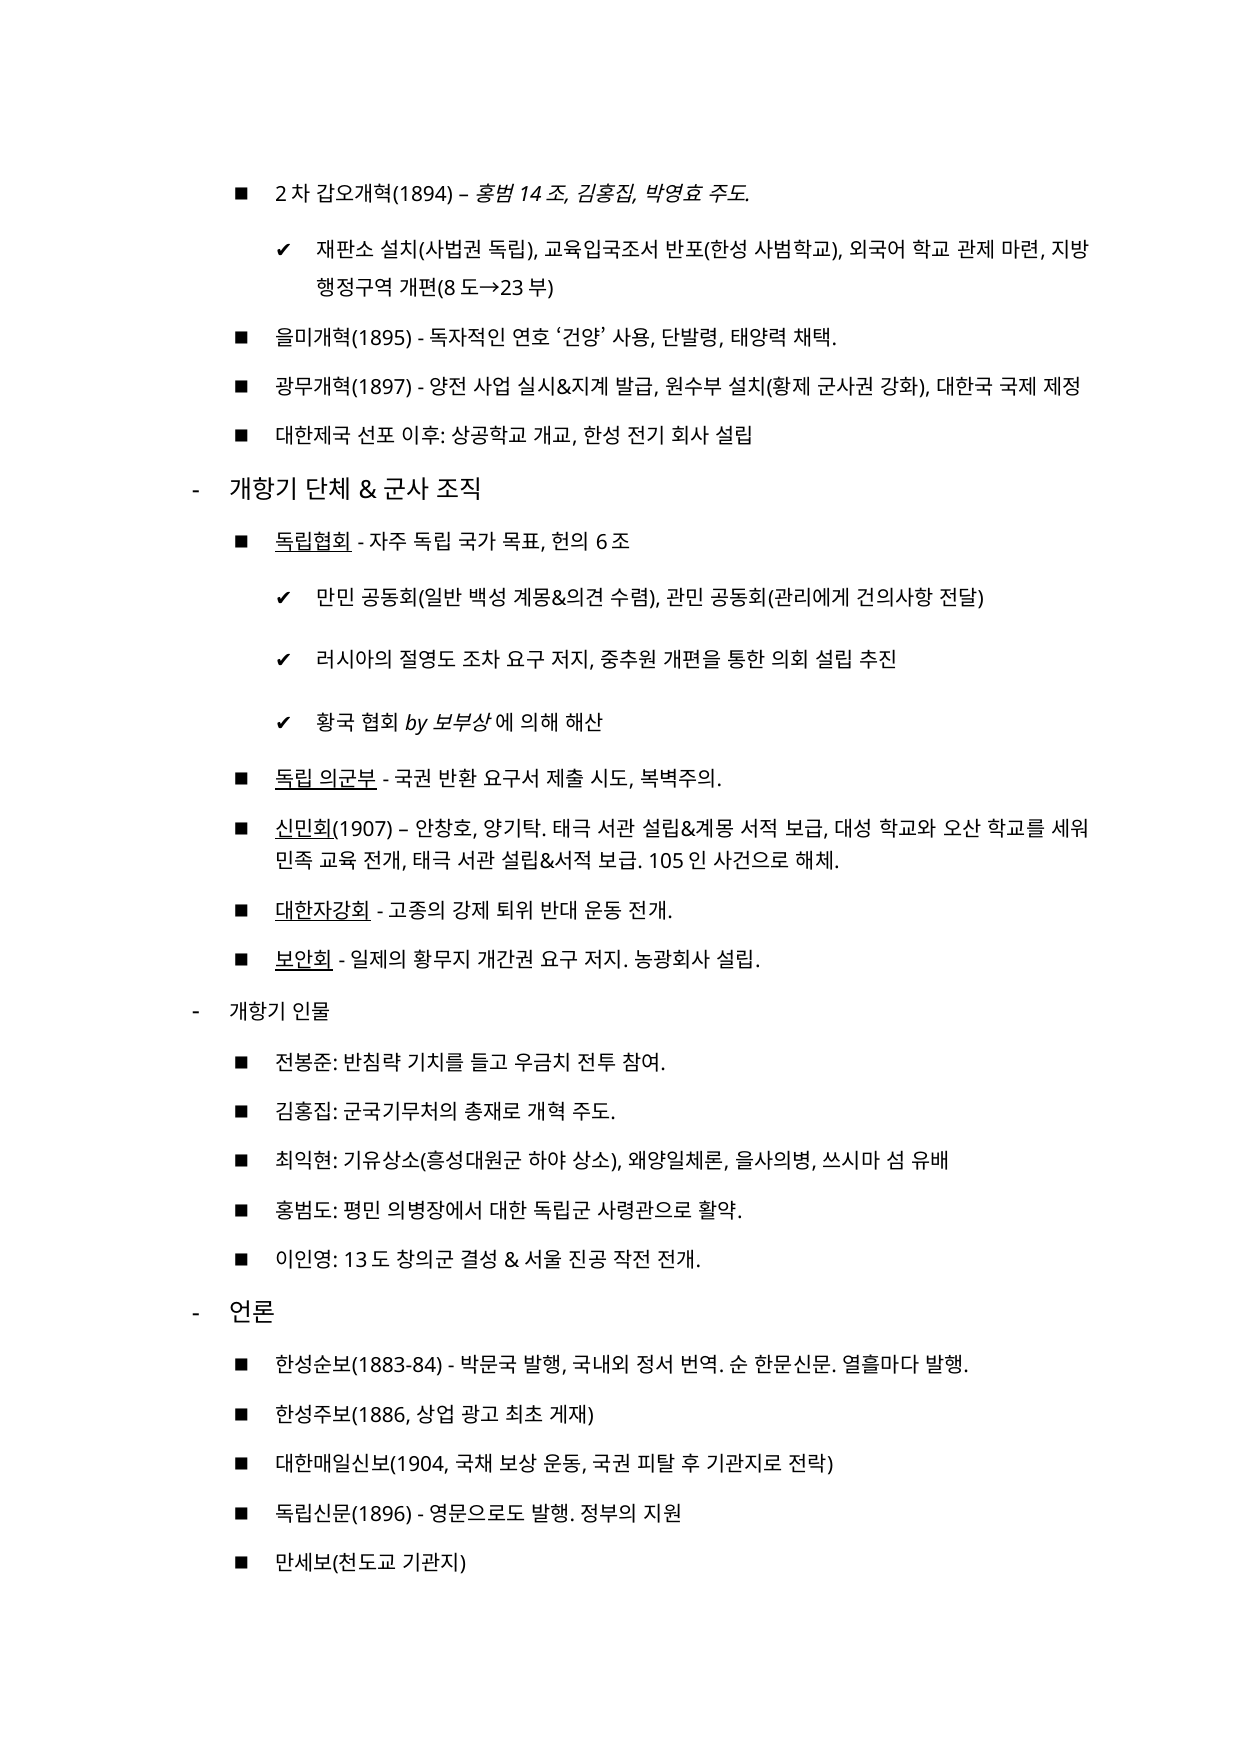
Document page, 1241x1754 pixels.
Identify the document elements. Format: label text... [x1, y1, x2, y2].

list 만세보(천도교 기관지) [233, 1546, 1090, 1576]
list 러시아의 절영도 조차 요구 저지, 중추원 개편을 통한 의회 설립 추진 [275, 637, 1090, 680]
list 최익현: 기유상소(흥성대원군 하야 상소), 왜양일체론, 을사의병, 쓰시마 섬 유배 [233, 1145, 1090, 1175]
list (1894) – 홍범 14조, 김홍집, 박영효 주도. [233, 177, 1090, 207]
list 한성순보(1883-84) - 박문국 발행, 국내외 정서 번역. 순 한문신문. 열흘마다 발행. [233, 1349, 1090, 1379]
list 한성주보(1886, 상업 광고 최초 게재) [233, 1398, 1090, 1428]
list 개항기 단체 & 군사 조직 [192, 469, 1090, 505]
list 독립신문(1896) - 영문으로도 발행. 정부의 지원 [233, 1497, 1090, 1527]
list 신민회(1907) – 안창호, 양기탁. 태극 서관 설립&계몽 서적 보급, 대성 학교와 오산 학교를 세워 민족 교육 전개, 태극 서관 설립&서적 보급. 105인 사건으로 해체. [233, 812, 1090, 875]
list 홍범도: 평민 의병장에서 대한 독립군 사령관으로 활약. [233, 1194, 1090, 1224]
list 광무개혁(1897) - 양전 사업 실시&지계 발급, 원수부 설치(황제 군사권 강화), 대한국 국제 제정 [233, 370, 1090, 401]
list 황국 협회 by 보부상 에 의해 해산 [275, 700, 1090, 742]
list 보안회 - 일제의 황무지 개간권 요구 저지. 농광회사 설립. [233, 943, 1090, 973]
list - 독자적인 연호 ‘건양’ 사용, 단발령, 태양력 채택. [233, 321, 1090, 351]
list 전봉준: 반침략 기치를 들고 우금치 전투 참여. [233, 1046, 1090, 1076]
list 김홍집: 군국기무처의 총재로 개혁 주도. [233, 1095, 1090, 1126]
list 만민 공동회(일반 백성 계몽&의견 수렴), 관민 공동회(관리에게 건의사항 전달) [275, 574, 1090, 617]
list 독립 의군부 - 국권 반환 요구서 제출 시도, 복벽주의. [233, 762, 1090, 793]
list 대한제국 선포 이후: 상공학교 개교, 한성 전기 회사 설립 [233, 420, 1090, 450]
list 언론 [192, 1293, 1090, 1329]
list 이인영: 13도 창의군 결성 & 서울 진공 작전 전개. [233, 1243, 1090, 1274]
list 독립협회 - 자주 독립 국가 목표, 헌의 6조 [233, 525, 1090, 555]
list 재판소 설치(사법권 독립), 교육입국조서 반포(한성 사범학교), 외국어 학교 관제 마련, 지방 행정구역 개편(8도→23부) [275, 227, 1090, 302]
list 대한매일신보(1904, 국채 보상 운동, 국권 피탈 후 기관지로 전락) [233, 1447, 1090, 1478]
list 대한자강회 - 고종의 강제 퇴위 반대 운동 전개. [233, 894, 1090, 924]
